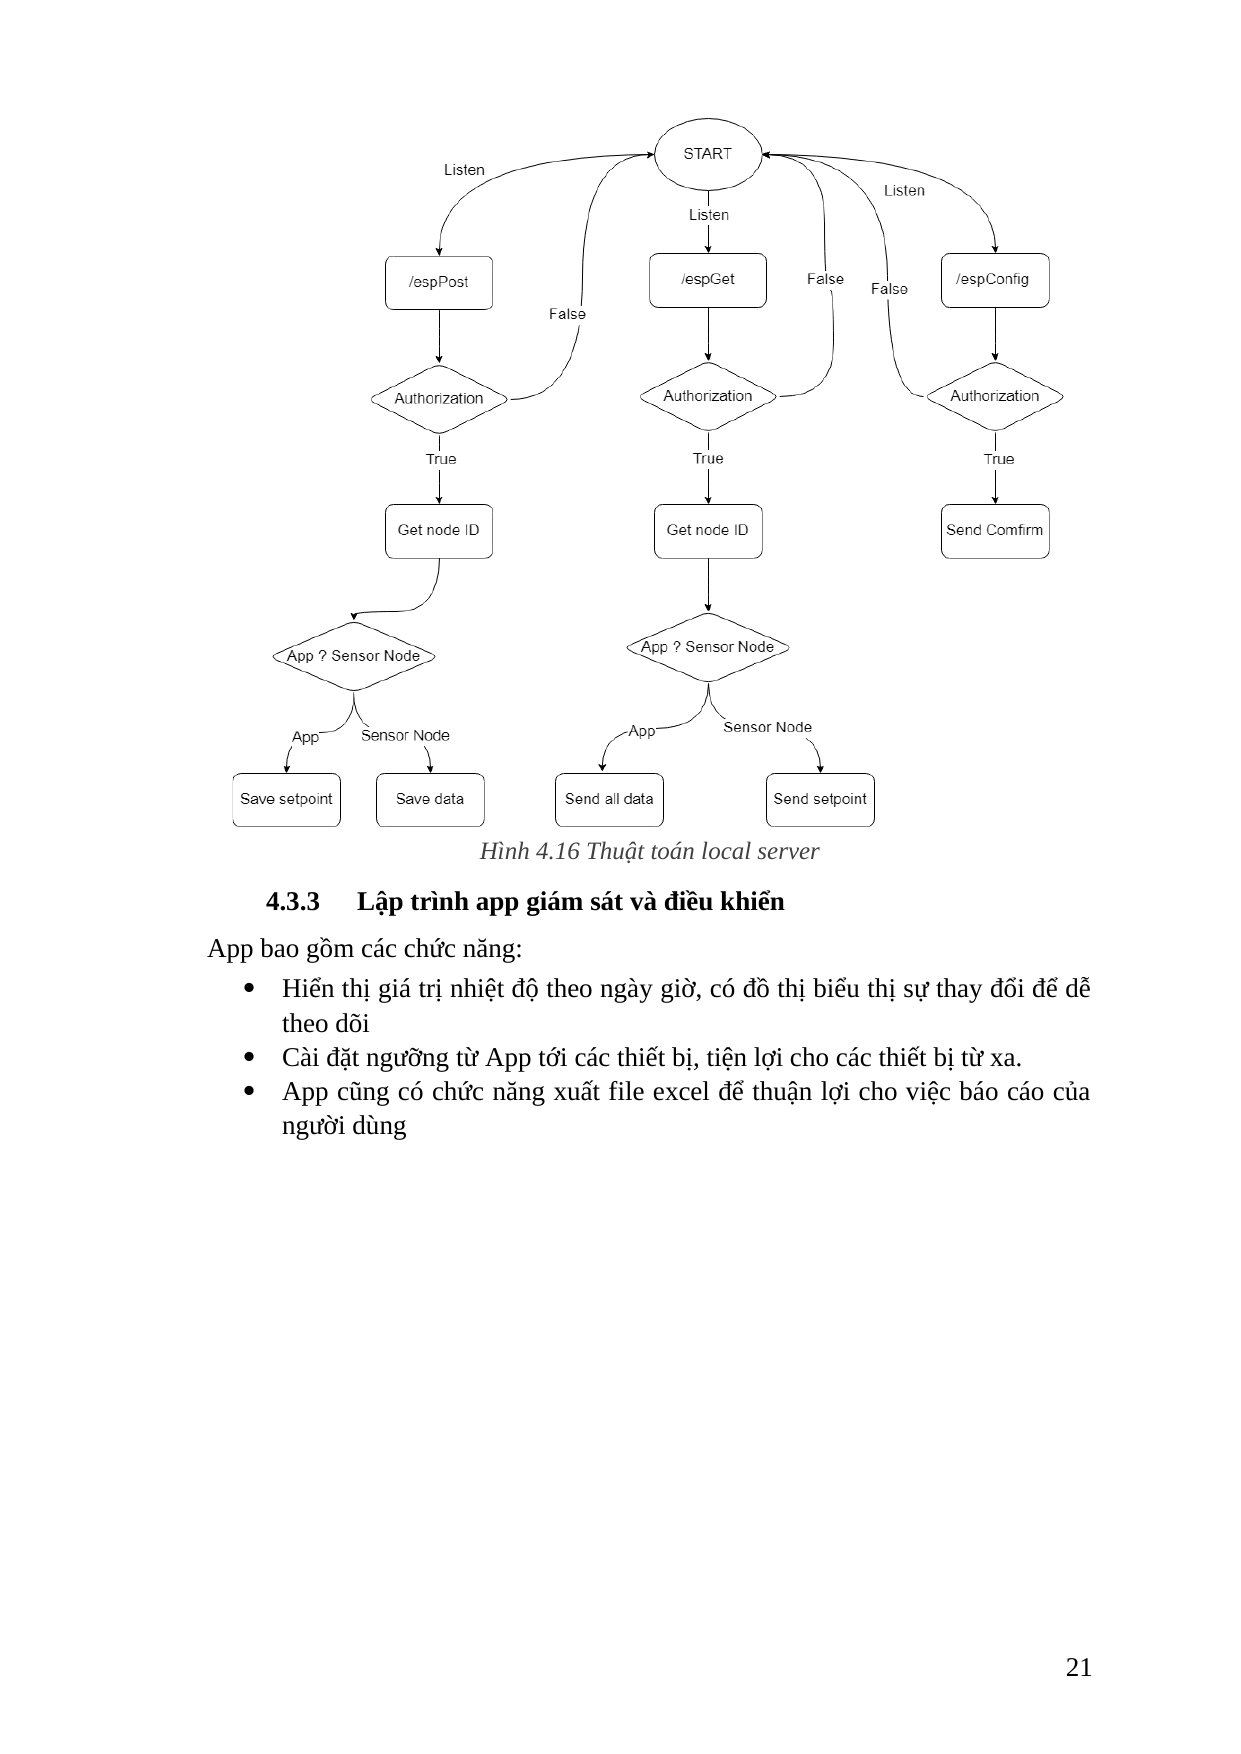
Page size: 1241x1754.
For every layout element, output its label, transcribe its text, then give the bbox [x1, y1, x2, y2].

list App cũng có chức năng xuất file excel để thuận lợi cho việc báo cáo của người dùng [244, 1075, 1092, 1141]
list Cài đặt ngưỡng từ App tới các thiết bị, tiện lợi cho các thiết bị từ xa. [244, 1041, 1092, 1072]
subtitle Lập trình app giám sát và điều khiển [266, 885, 1092, 916]
picture [232, 118, 1067, 827]
list Hiển thị giá trị nhiệt độ theo ngày giờ, có đồ thị biểu thị sự thay đổi để dễ theo dõi [244, 972, 1092, 1038]
text App bao gồm các chức năng: [207, 932, 1092, 963]
